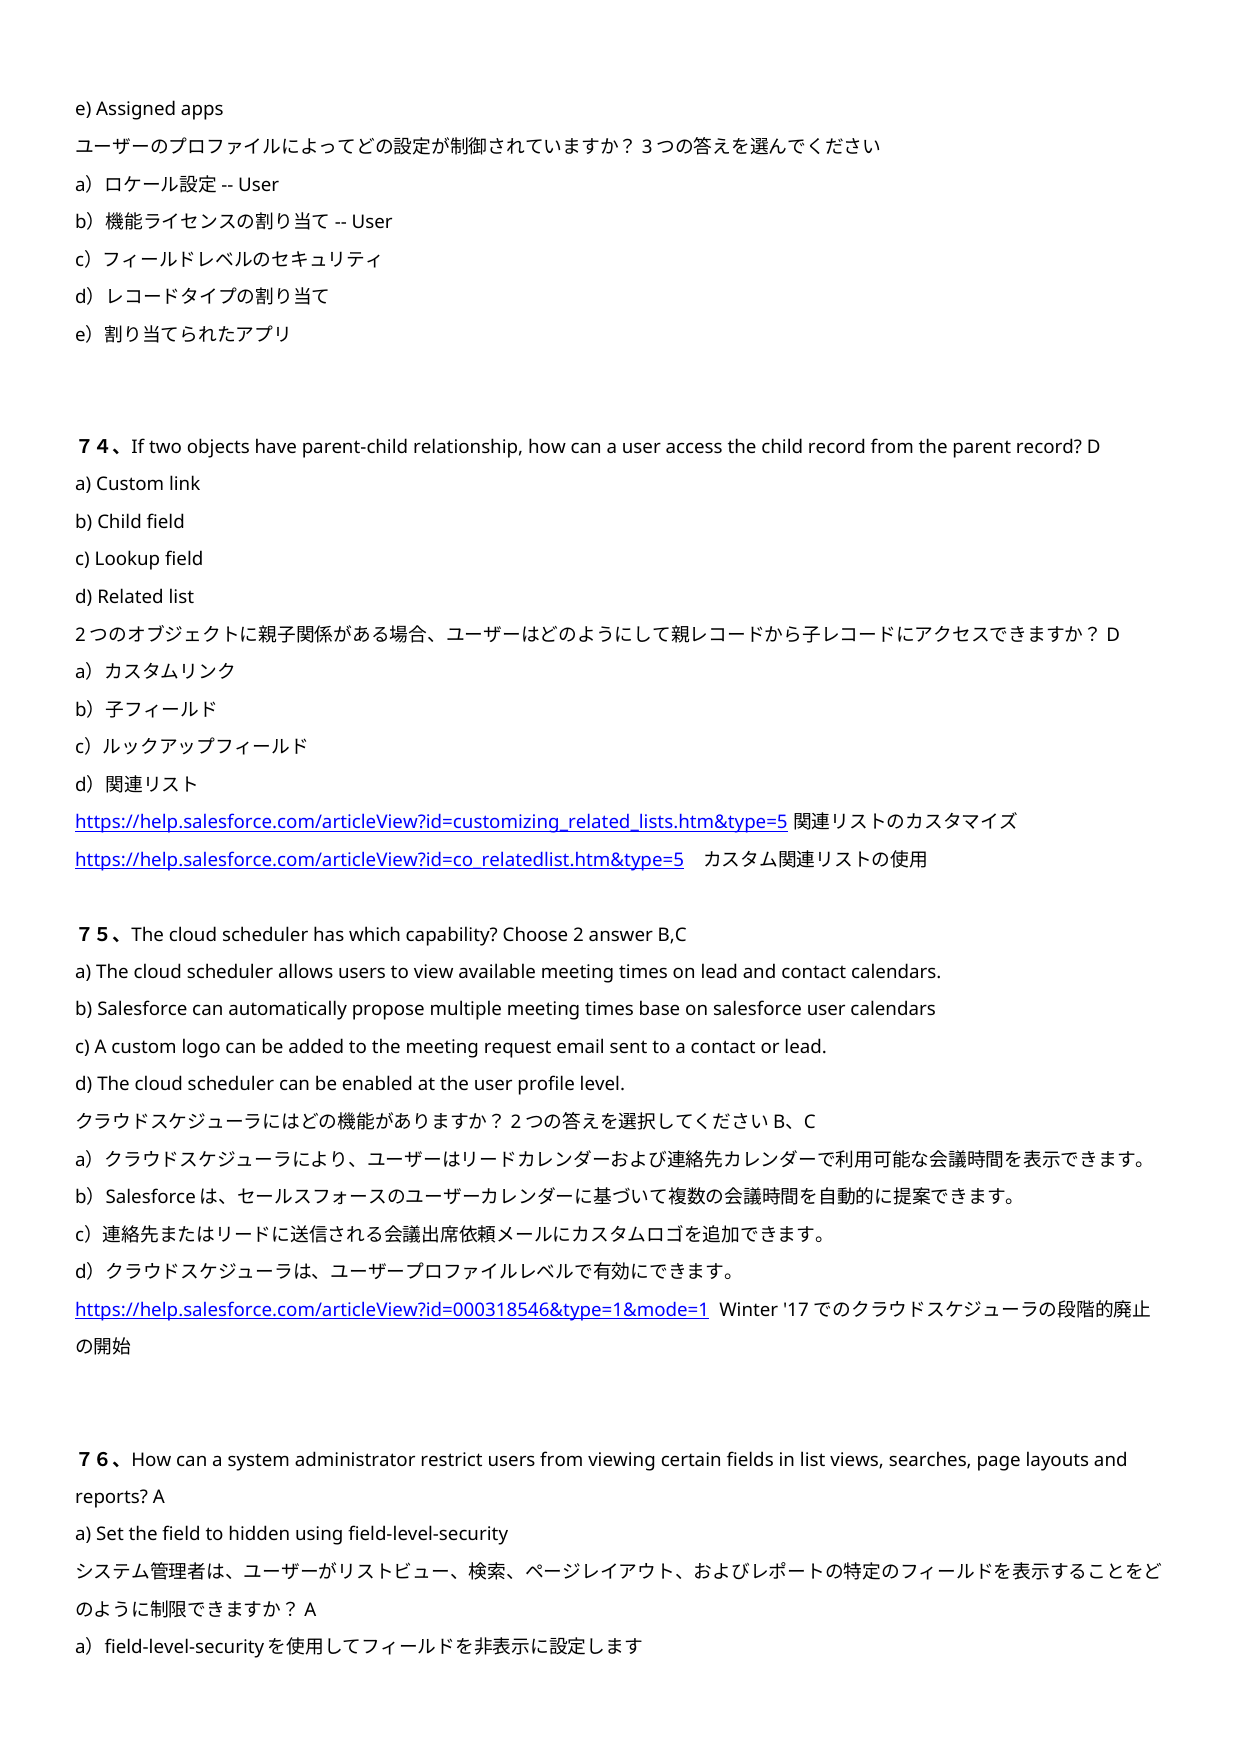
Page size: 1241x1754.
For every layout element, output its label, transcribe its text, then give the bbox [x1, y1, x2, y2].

text a）カスタムリンク [75, 652, 1165, 689]
text ７５、The cloud scheduler has which capability? Choose 2 answer B,C [75, 914, 1165, 952]
text c）連絡先またはリードに送信される会議出席依頼メールにカスタムロゴを追加できます。 [75, 1214, 1165, 1252]
text e) Assigned apps [75, 89, 1165, 127]
text d）クラウドスケジューラは、ユーザープロファイルレベルで有効にできます。 [75, 1252, 1165, 1289]
text 2つのオブジェクトに親子関係がある場合、ユーザーはどのようにして親レコードから子レコードにアクセスできますか？ D [75, 614, 1165, 652]
text b) Salesforce can automatically propose multiple meeting times base on salesforce user calendars [75, 989, 1165, 1027]
text b）機能ライセンスの割り当て -- User [75, 202, 1165, 239]
text a）クラウドスケジューラにより、ユーザーはリードカレンダーおよび連絡先カレンダーで利用可能な会議時間を表示できます。 [75, 1139, 1165, 1177]
text c）ルックアップフィールド [75, 727, 1165, 764]
text a) The cloud scheduler allows users to view available meeting times on lead and contact calendars. [75, 952, 1165, 989]
text システム管理者は、ユーザーがリストビュー、検索、ページレイアウト、およびレポートの特定のフィールドを表示することをどのように制限できますか？ A [75, 1552, 1165, 1627]
text https://help.salesforce.com/articleView?id=customizing_related_lists.htm&type=5 関連リストのカスタマイズ [75, 802, 1165, 839]
text https://help.salesforce.com/articleView?id=000318546&type=1&mode=1 Winter '17 でのクラウドスケジューラの段階的廃止の開始 [75, 1289, 1165, 1364]
text a) Custom link [75, 464, 1165, 502]
text a）ロケール設定 -- User [75, 164, 1165, 202]
text クラウドスケジューラにはどの機能がありますか？ 2つの答えを選択してください B、C [75, 1102, 1165, 1139]
text e）割り当てられたアプリ [75, 314, 1165, 352]
text d）関連リスト [75, 764, 1165, 802]
text b）Salesforceは、セールスフォースのユーザーカレンダーに基づいて複数の会議時間を自動的に提案できます。 [75, 1177, 1165, 1214]
text c）フィールドレベルのセキュリティ [75, 239, 1165, 277]
text ７６、How can a system administrator restrict users from viewing certain fields in list views, searches, page layouts and reports? A [75, 1439, 1165, 1514]
text d) The cloud scheduler can be enabled at the user profile level. [75, 1064, 1165, 1102]
text ７４、If two objects have parent-child relationship, how can a user access the child record from the parent record? D [75, 427, 1165, 464]
text c) A custom logo can be added to the meeting request email sent to a contact or lead. [75, 1027, 1165, 1064]
text https://help.salesforce.com/articleView?id=co_relatedlist.htm&type=5 カスタム関連リストの使用 [75, 839, 1165, 877]
text d）レコードタイプの割り当て [75, 277, 1165, 314]
text c) Lookup field [75, 539, 1165, 577]
text b）子フィールド [75, 689, 1165, 727]
text a）field-level-securityを使用してフィールドを非表示に設定します [75, 1627, 1165, 1664]
text b) Child field [75, 502, 1165, 539]
text a) Set the field to hidden using field-level-security [75, 1514, 1165, 1552]
text ユーザーのプロファイルによってどの設定が制御されていますか？ 3つの答えを選んでください [75, 127, 1165, 164]
text d) Related list [75, 577, 1165, 614]
